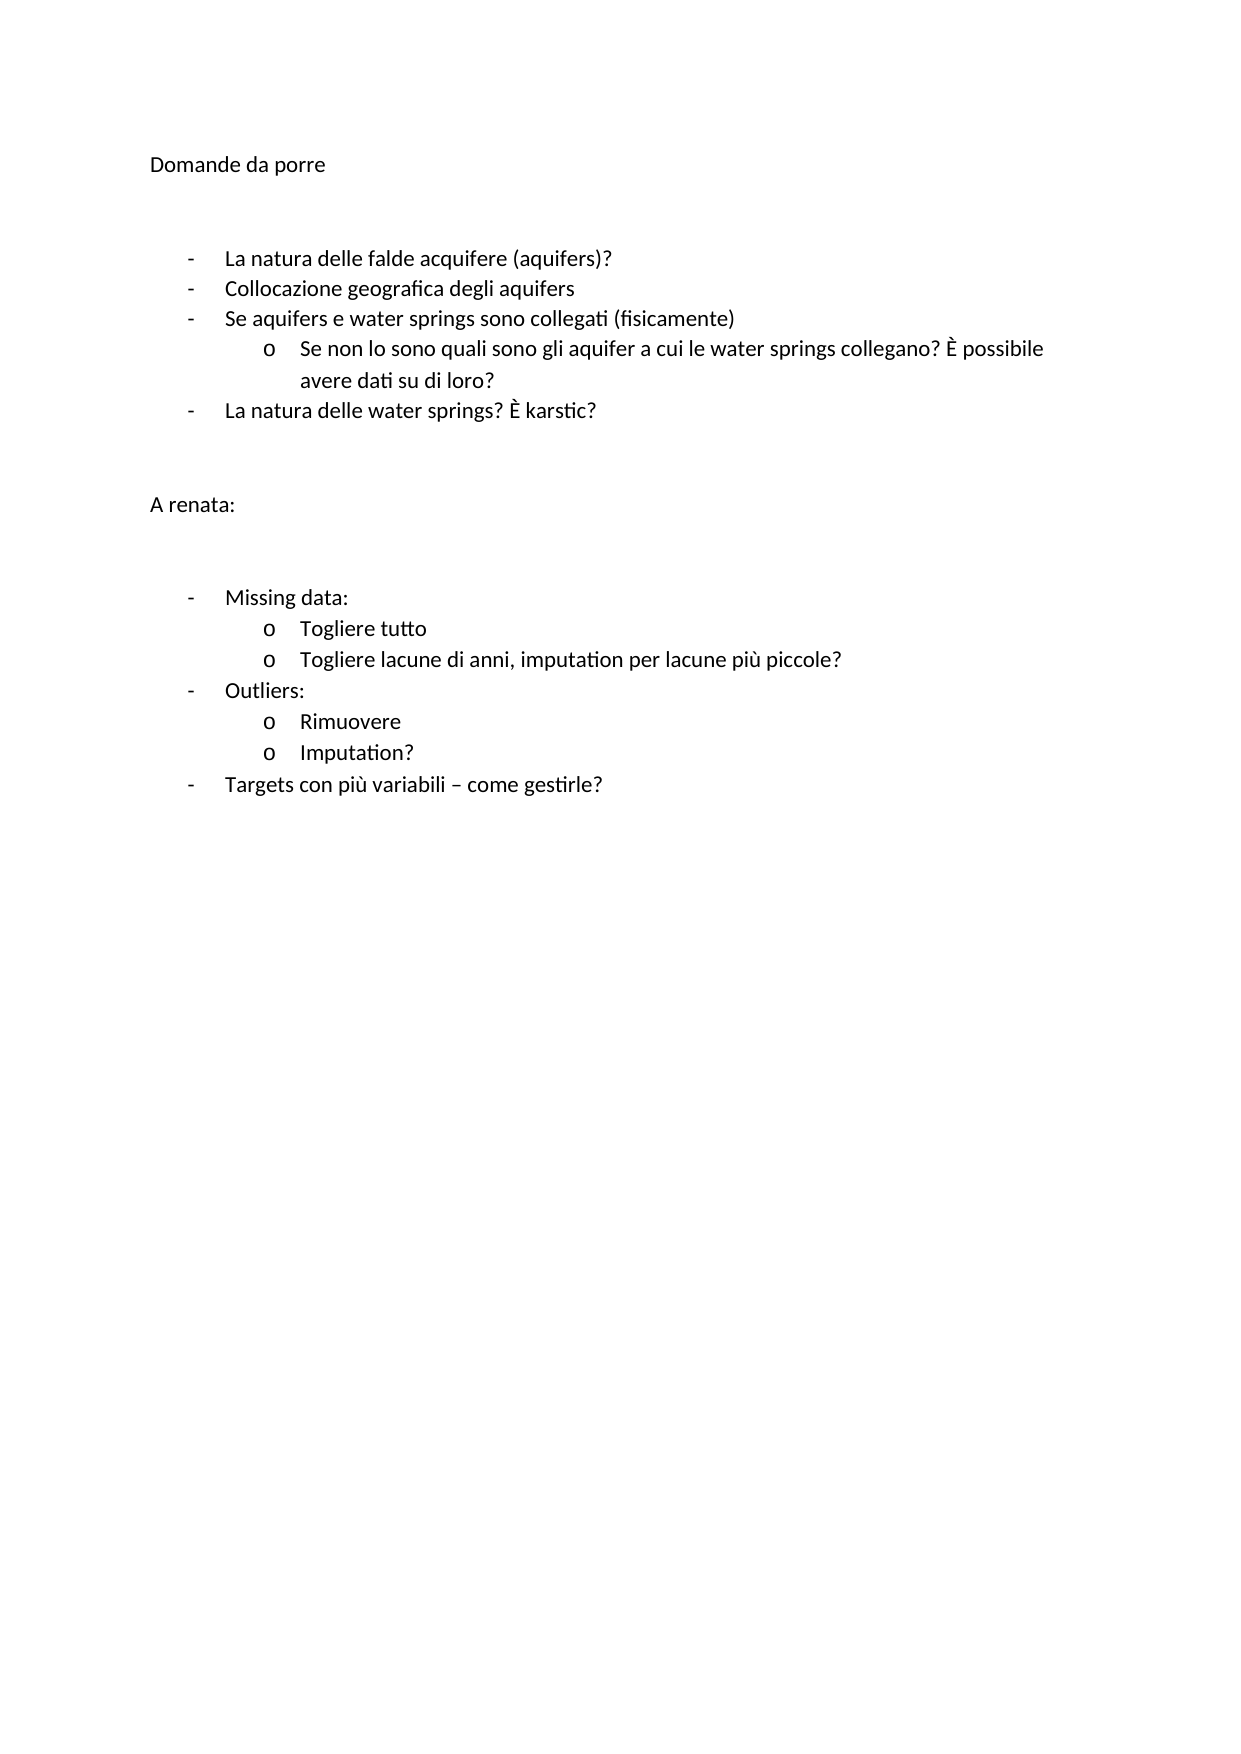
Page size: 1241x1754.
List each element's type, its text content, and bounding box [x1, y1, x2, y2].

list Se aquifers e water springs sono collegati (fisicamente) [187, 304, 1090, 332]
text A renata: [150, 490, 1090, 518]
list Rimuovere [262, 707, 1090, 736]
list Targets con più variabili – come gestirle? [187, 770, 1090, 798]
list Imputation? [262, 738, 1090, 767]
list Togliere lacune di anni, imputation per lacune più piccole? [262, 645, 1090, 674]
text Domande da porre [150, 150, 1090, 178]
list Outliers: [187, 677, 1090, 704]
list La natura delle falde acquifere (aquifers)? [187, 244, 1090, 272]
list Togliere tutto [262, 614, 1090, 643]
list La natura delle water springs? È karstic? [187, 396, 1090, 424]
list Missing data: [187, 583, 1090, 611]
list Se non lo sono quali sono gli aquifer a cui le water springs collegano? È possibile avere dati su di loro? [262, 334, 1090, 394]
list Collocazione geografica degli aquifers [187, 274, 1090, 302]
